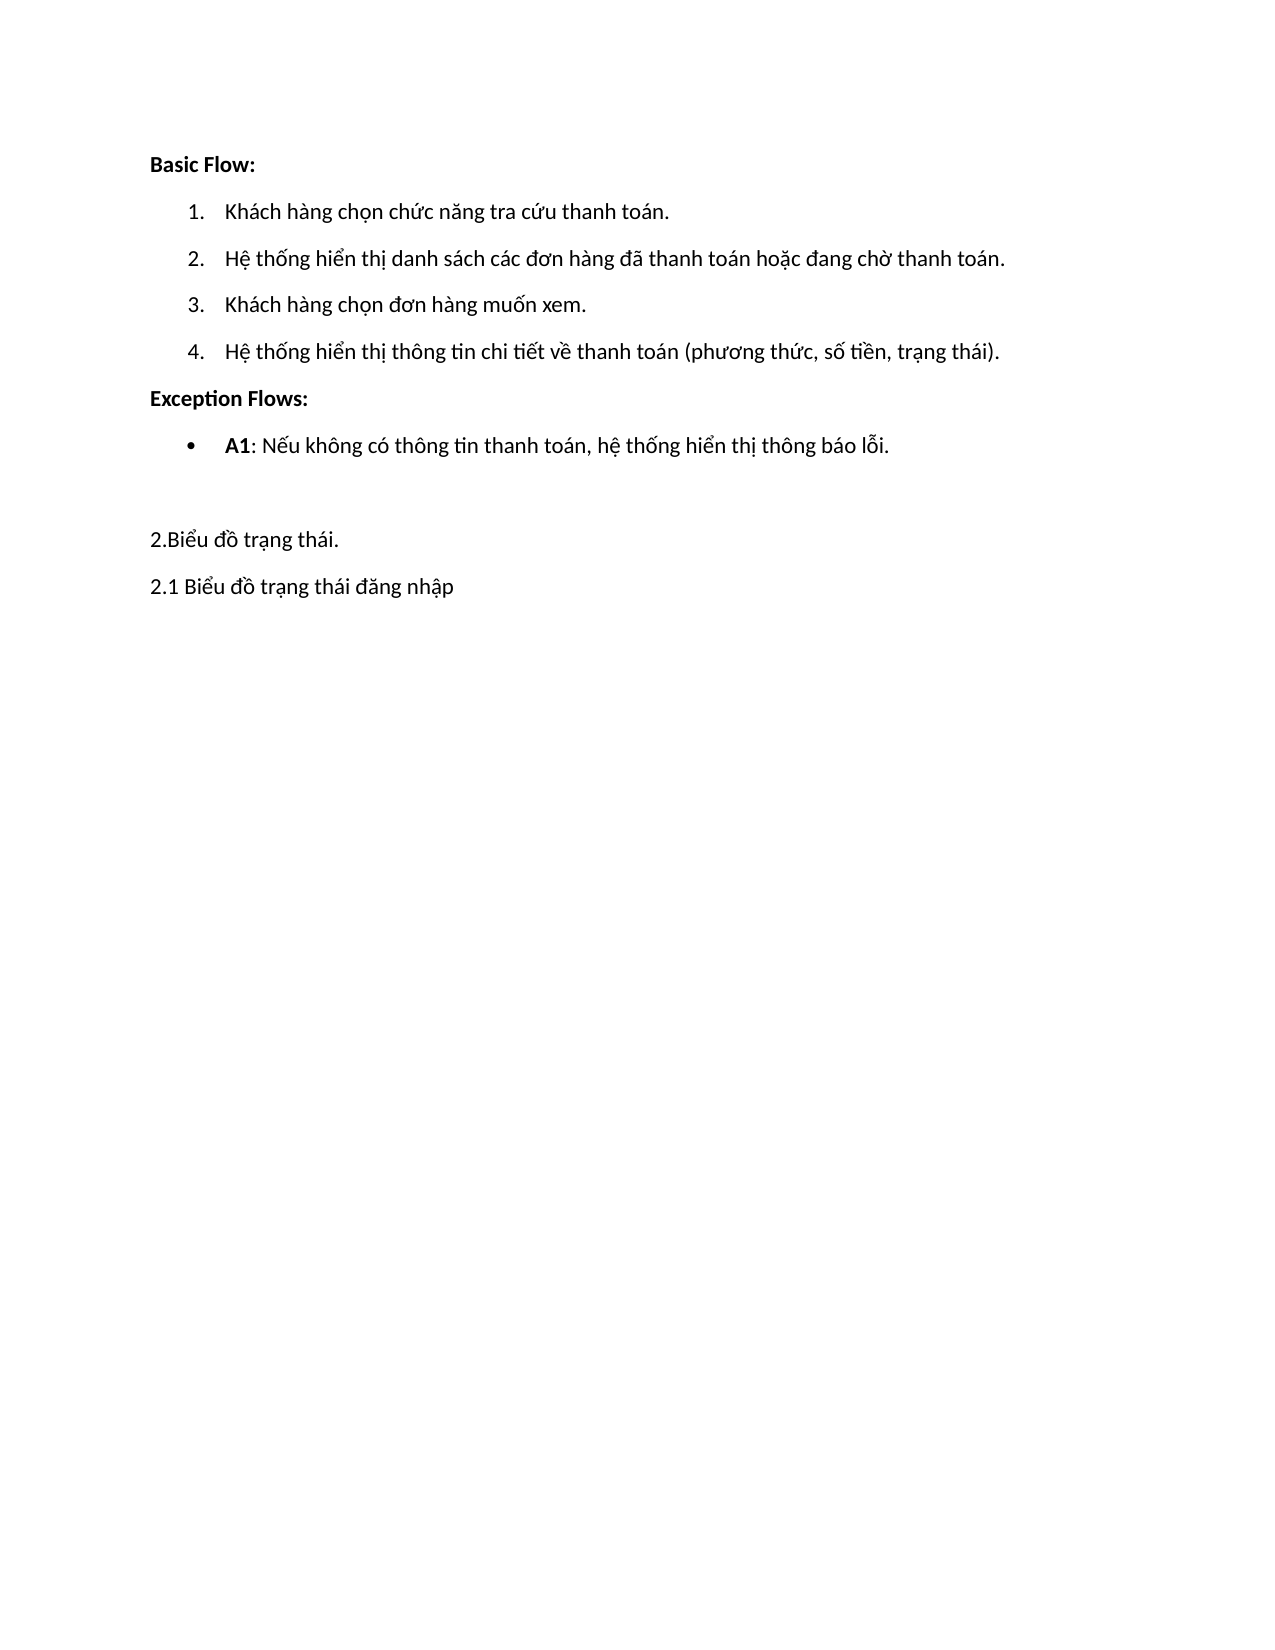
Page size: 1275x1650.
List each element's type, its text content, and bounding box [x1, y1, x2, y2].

text 2.Biểu đồ trạng thái. [150, 525, 1125, 553]
list Hệ thống hiển thị danh sách các đơn hàng đã thanh toán hoặc đang chờ thanh toán. [187, 244, 1125, 272]
list A1: Nếu không có thông tin thanh toán, hệ thống hiển thị thông báo lỗi. [187, 431, 1125, 459]
list Hệ thống hiển thị thông tin chi tiết về thanh toán (phương thức, số tiền, trạng thái). [187, 337, 1125, 366]
list Khách hàng chọn chức năng tra cứu thanh toán. [187, 197, 1125, 225]
text Basic Flow: [150, 150, 1125, 178]
text Exception Flows: [150, 384, 1125, 412]
list Khách hàng chọn đơn hàng muốn xem. [187, 291, 1125, 319]
text 2.1 Biểu đồ trạng thái đăng nhập [150, 572, 1125, 600]
